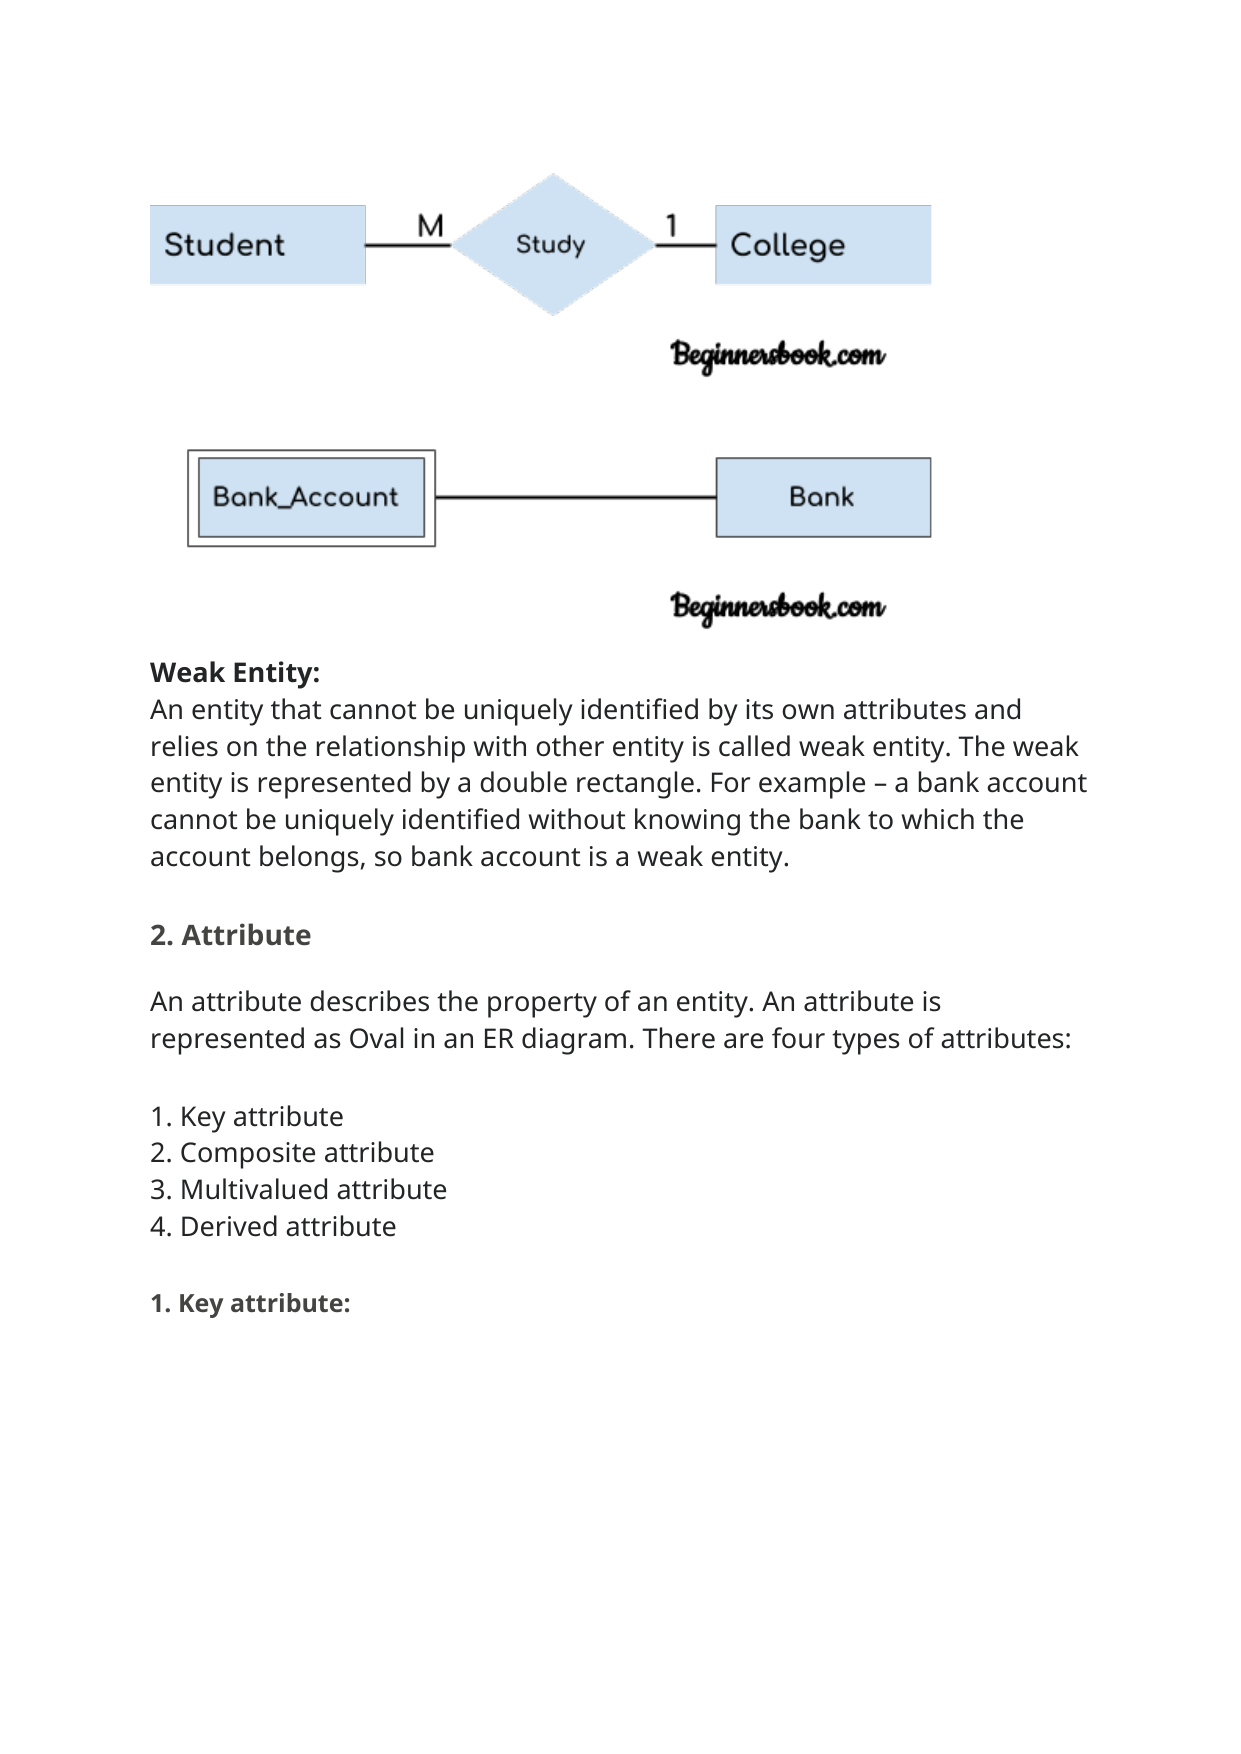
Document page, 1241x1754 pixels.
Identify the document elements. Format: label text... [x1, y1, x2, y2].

text An attribute describes the property of an entity. An attribute is represented as Oval in an ER diagram. There are four types of attributes: [150, 983, 1090, 1056]
picture [150, 401, 932, 637]
text 1. Key attribute 2. Composite attribute 3. Multivalued attribute 4. Derived attribute [150, 1097, 1090, 1244]
text 1. Key attribute: [150, 1285, 1090, 1319]
text Weak Entity: An entity that cannot be uniquely identified by its own attributes and relies on the relationship with other entity is called weak entity. The weak entity is represented by a double rectangle. For example – a bank account cannot be uniquely identified without knowing the bank to which the account belongs, so bank account is a weak entity. [150, 653, 1090, 874]
text 2. Attribute [150, 915, 1090, 953]
picture [150, 150, 932, 385]
